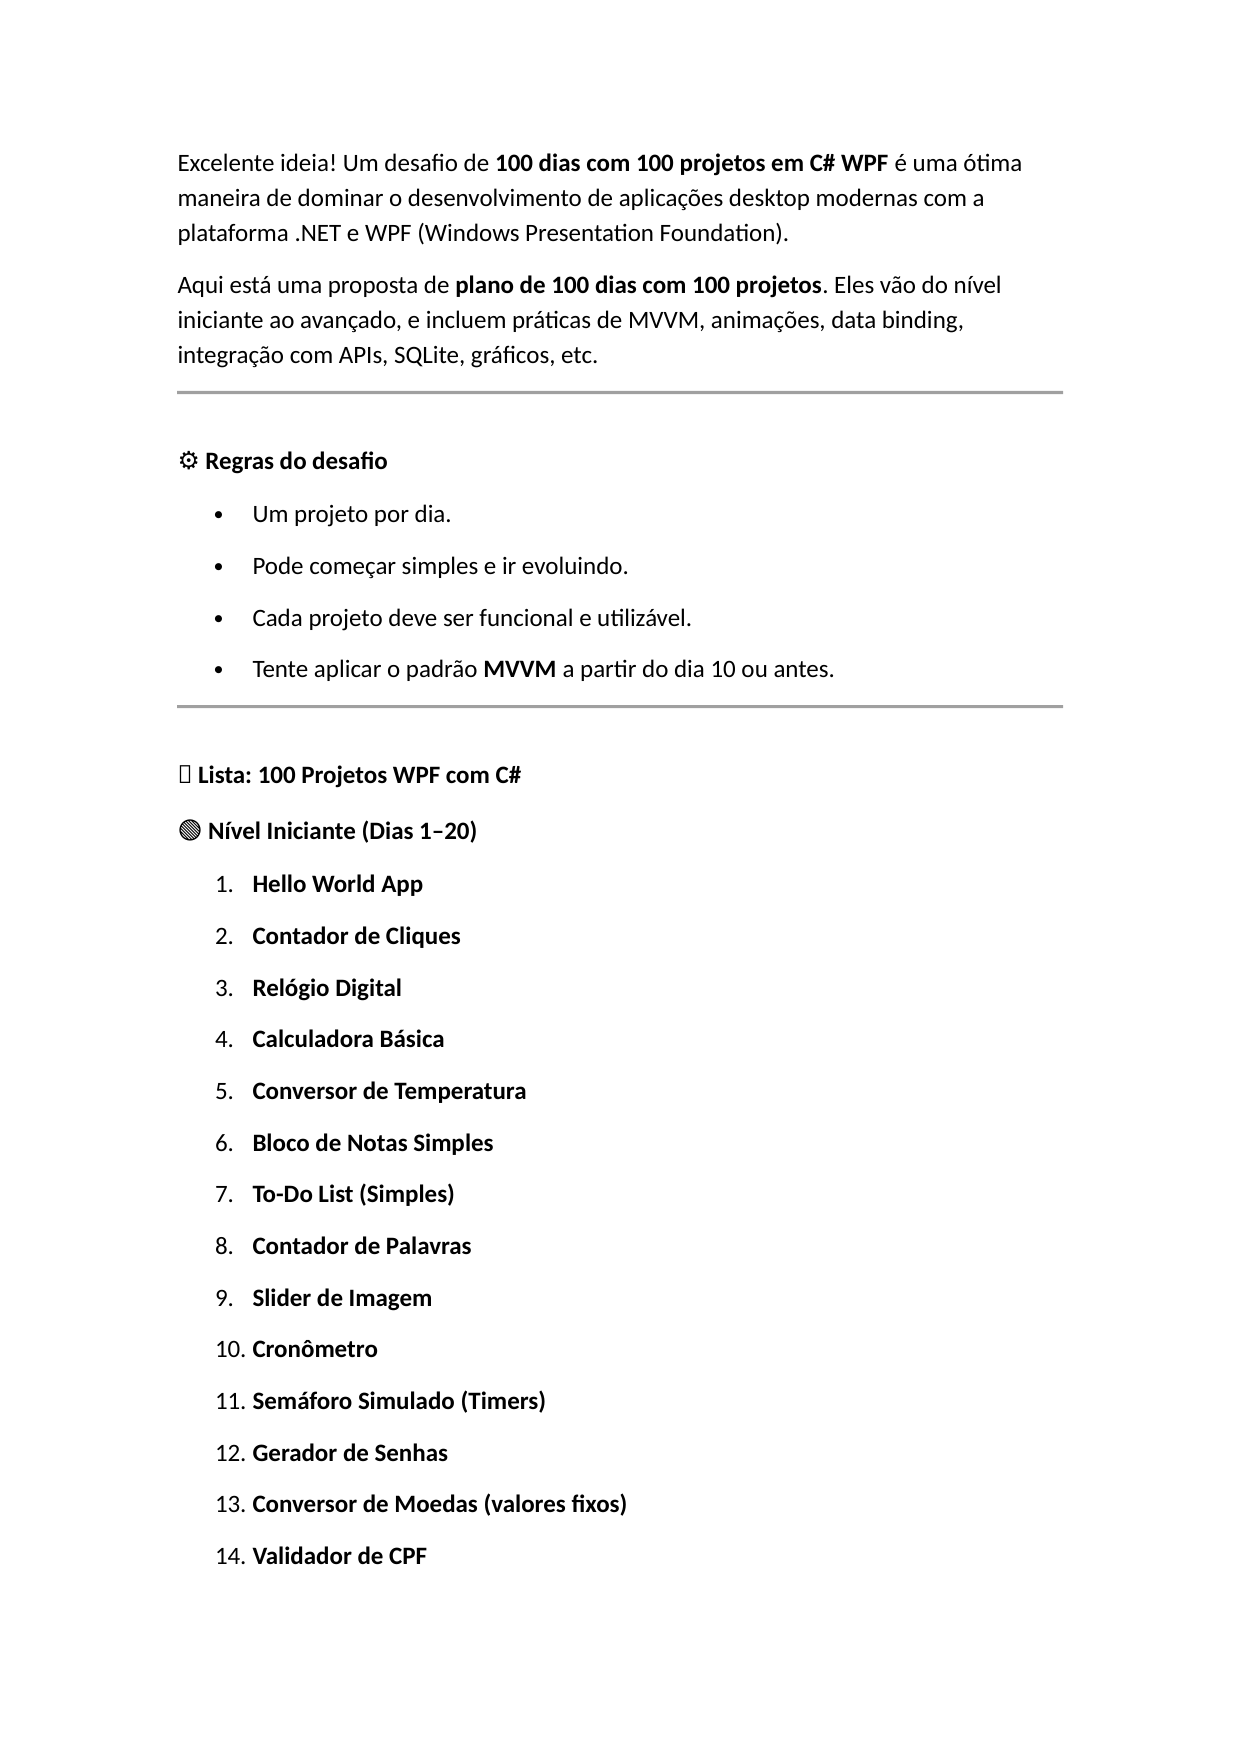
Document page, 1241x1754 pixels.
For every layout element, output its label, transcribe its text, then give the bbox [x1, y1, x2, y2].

list Gerador de Senhas [215, 1437, 1063, 1467]
list Cronômetro [215, 1333, 1063, 1364]
text Aqui está uma proposta de plano de 100 dias com 100 projetos. Eles vão do nível iniciante ao avançado, e incluem práticas de MVVM, animações, data binding, integração com APIs, SQLite, gráficos, etc. [177, 269, 1063, 370]
list To-Do List (Simples) [215, 1178, 1063, 1209]
text 📅 Lista: 100 Projetos WPF com C# [177, 757, 1063, 791]
list Validador de CPF [215, 1540, 1063, 1571]
list Um projeto por dia. [215, 498, 1063, 529]
list Conversor de Temperatura [215, 1075, 1063, 1106]
list Cada projeto deve ser funcional e utilizável. [215, 602, 1063, 632]
list Bloco de Notas Simples [215, 1127, 1063, 1157]
list Slider de Imagem [215, 1282, 1063, 1312]
text 🟢 Nível Iniciante (Dias 1–20) [177, 813, 1063, 847]
text Excelente ideia! Um desafio de 100 dias com 100 projetos em C# WPF é uma ótima maneira de dominar o desenvolvimento de aplicações desktop modernas com a plataforma .NET e WPF (Windows Presentation Foundation). [177, 148, 1063, 248]
list Conversor de Moedas (valores fixos) [215, 1488, 1063, 1519]
list Semáforo Simulado (Timers) [215, 1385, 1063, 1416]
list Pode começar simples e ir evoluindo. [215, 550, 1063, 581]
list Calculadora Básica [215, 1023, 1063, 1054]
list Hello World App [215, 868, 1063, 899]
list Contador de Cliques [215, 920, 1063, 951]
list Contador de Palavras [215, 1230, 1063, 1261]
list Tente aplicar o padrão MVVM a partir do dia 10 ou antes. [215, 653, 1063, 684]
text ⚙️ Regras do desafio [177, 443, 1063, 477]
list Relógio Digital [215, 972, 1063, 1002]
